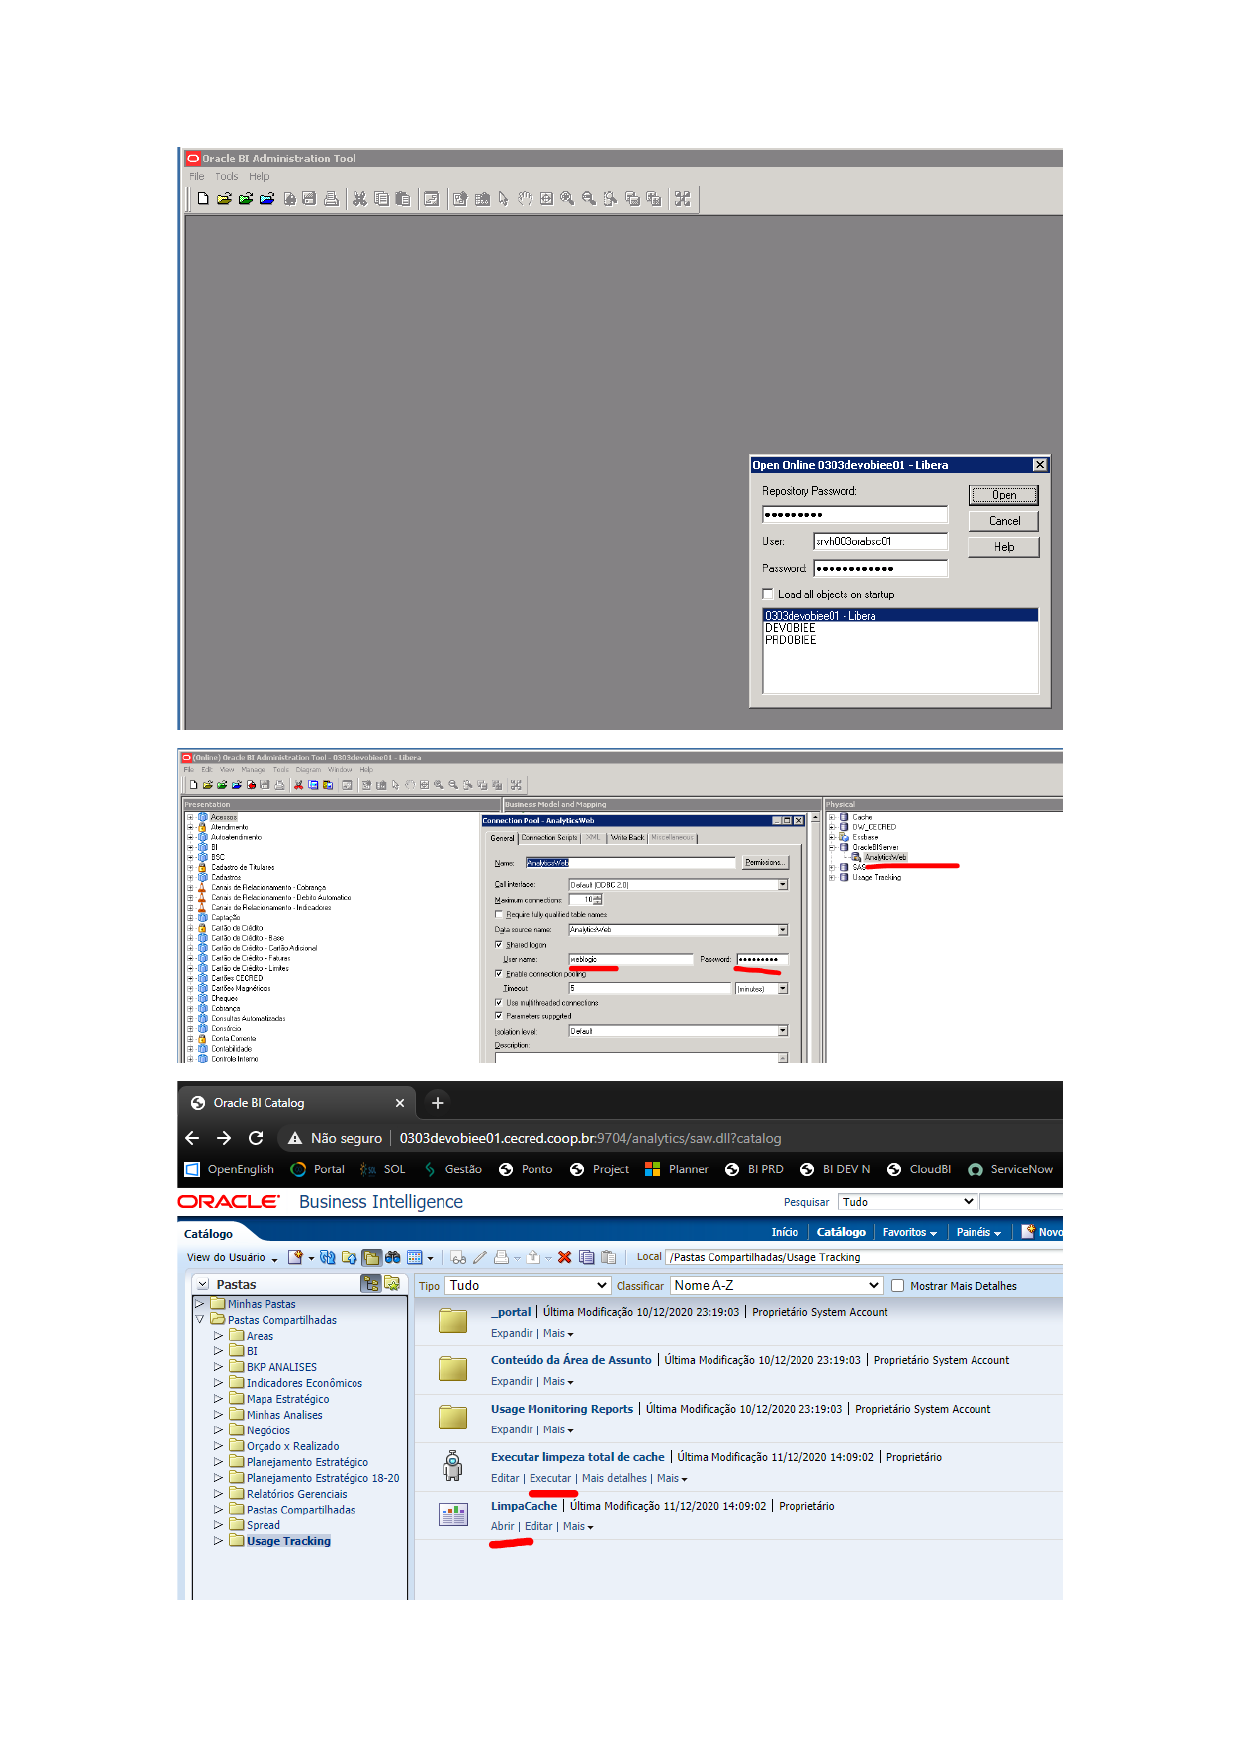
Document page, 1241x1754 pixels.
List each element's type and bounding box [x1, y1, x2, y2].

picture [177, 1081, 1063, 1600]
picture [177, 147, 1063, 730]
picture [177, 748, 1063, 1063]
